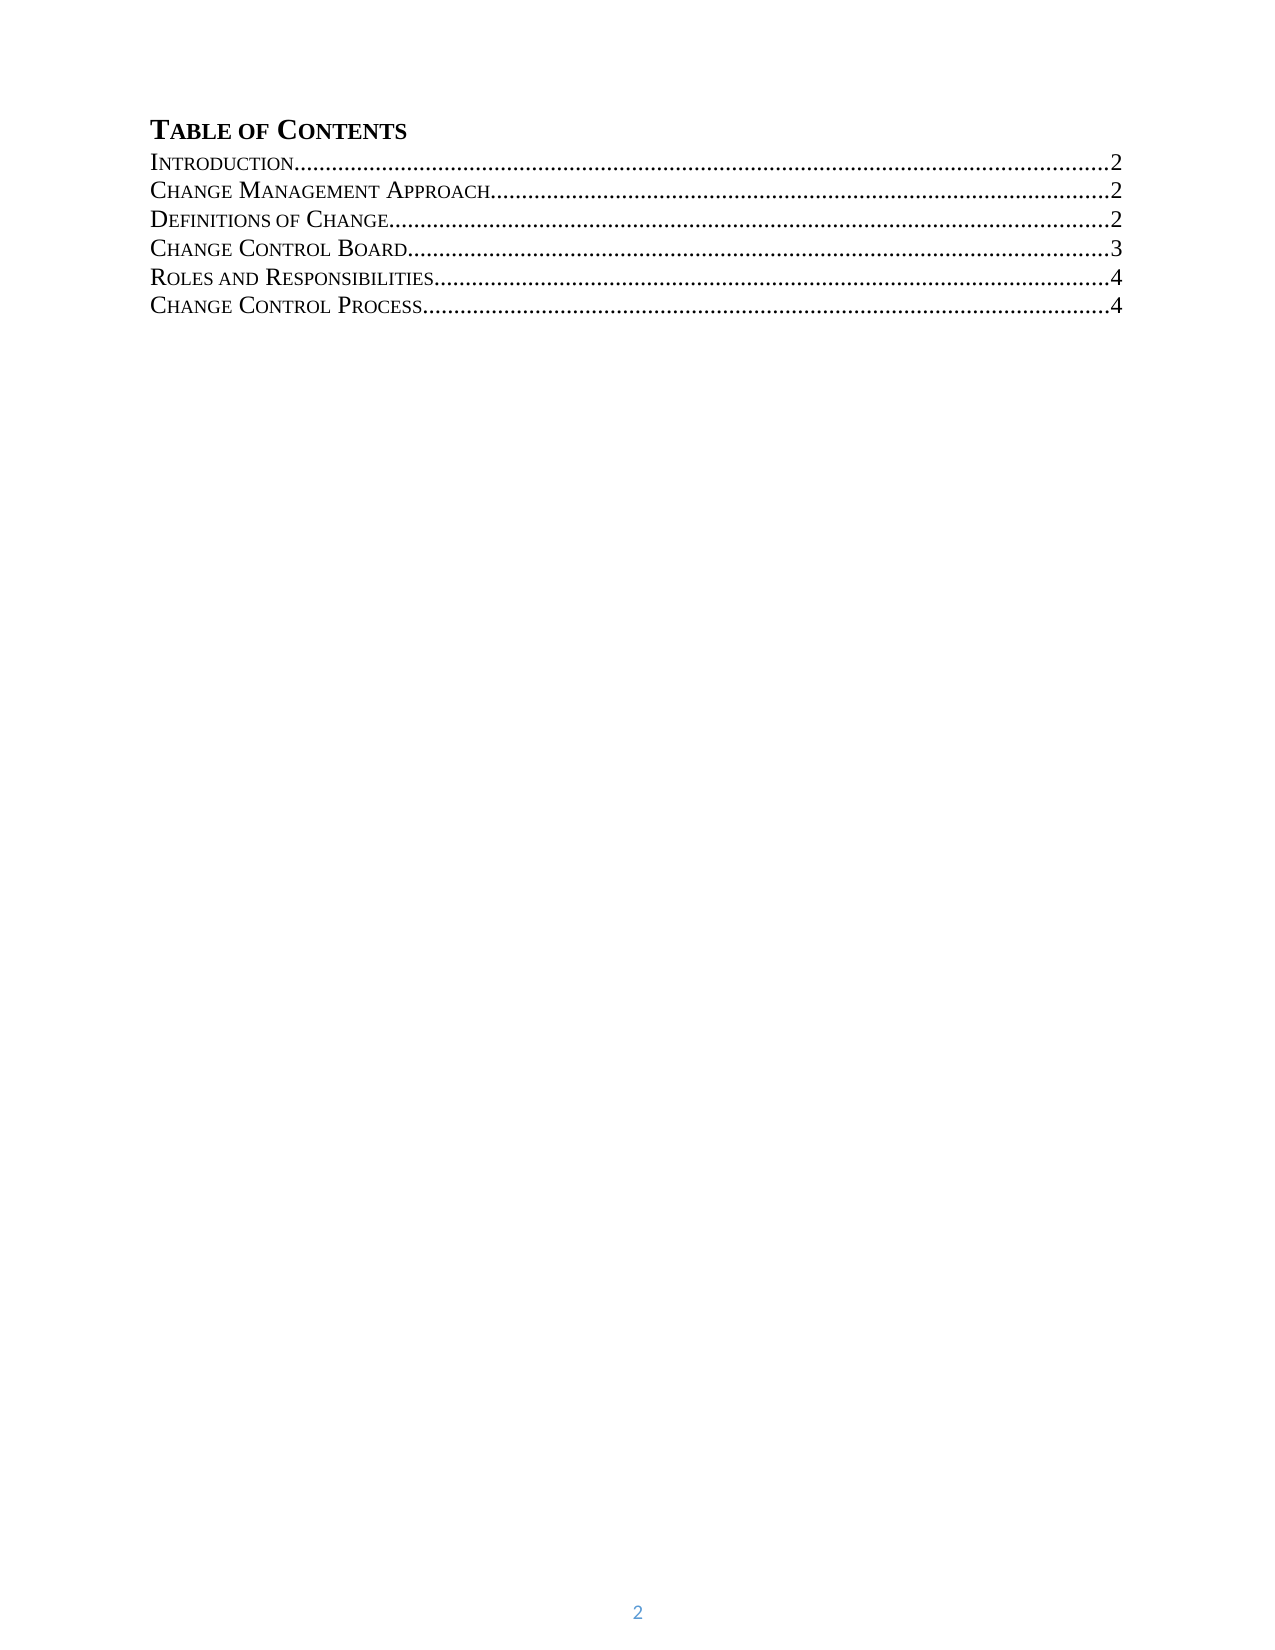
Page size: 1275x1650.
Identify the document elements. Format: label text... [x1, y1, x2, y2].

text TABLE OF CONTENTS [150, 112, 1125, 146]
text CHANGE MANAGEMENT APPROACH 2 [150, 175, 1125, 204]
text ROLES AND RESPONSIBILITIES 4 [150, 262, 1125, 290]
text CHANGE CONTROL PROCESS 4 [150, 290, 1125, 319]
text DEFINITIONS OF CHANGE 2 [150, 204, 1125, 233]
text INTRODUCTION 2 [150, 147, 1125, 175]
text CHANGE CONTROL BOARD 3 [150, 233, 1125, 262]
